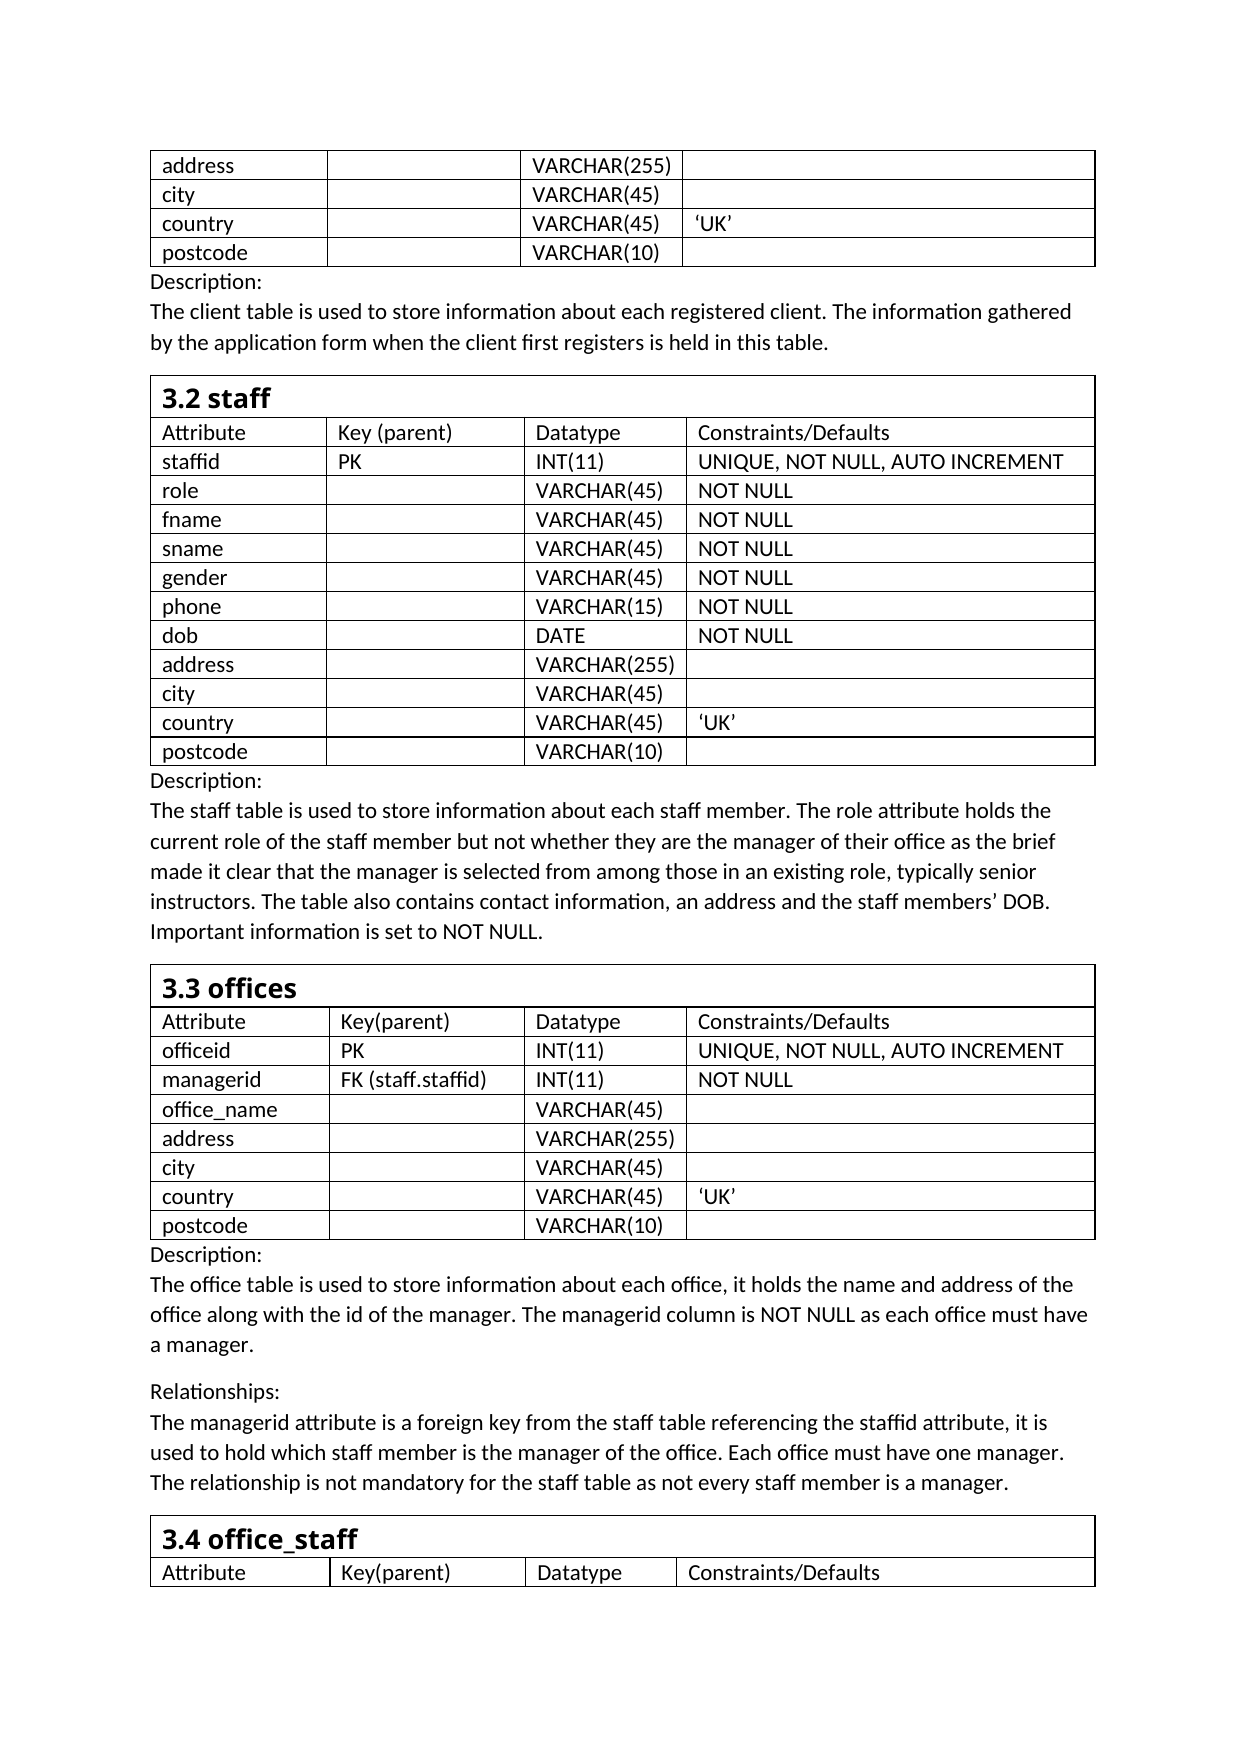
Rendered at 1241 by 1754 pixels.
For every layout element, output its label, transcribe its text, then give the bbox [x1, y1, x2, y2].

table_cell NOT NULL [687, 1066, 1094, 1094]
text The client table is used to store information about each registered client. The information gathered by the application form when the client first registers is held in this table. [150, 297, 1090, 356]
table_cell [327, 708, 524, 736]
table_header 3.3 offices [151, 965, 1094, 1006]
table_cell [328, 238, 520, 266]
table_cell UNIQUE, NOT NULL, AUTO INCREMENT [687, 447, 1094, 475]
table_cell [330, 1182, 524, 1210]
text Relationships: [150, 1377, 1090, 1406]
table_cell NOT NULL [687, 505, 1094, 533]
table_cell INT(11) [525, 1066, 686, 1094]
table_cell [328, 180, 520, 208]
table_cell VARCHAR(45) [525, 708, 686, 736]
table_cell country [151, 708, 326, 736]
table_cell [683, 238, 1094, 266]
table_cell [330, 1153, 524, 1181]
table_cell VARCHAR(45) [525, 505, 686, 533]
table_cell [687, 1124, 1094, 1152]
table_header 3.2 staff [151, 376, 1094, 417]
table_cell country [151, 1182, 329, 1210]
table_cell office_name [151, 1095, 329, 1123]
table_cell DATE [525, 621, 686, 649]
table_cell [687, 1095, 1094, 1123]
table_cell gender [151, 563, 326, 591]
table_cell VARCHAR(45) [525, 679, 686, 707]
table_cell Key (parent) [327, 418, 524, 446]
table_cell INT(11) [525, 1037, 686, 1064]
table_cell address [151, 1124, 329, 1152]
table_cell address [151, 151, 327, 179]
text The managerid attribute is a foreign key from the staff table referencing the staffid attribute, it is used to hold which staff member is the manager of the office. Each office must have one manager. The relationship is not mandatory for the staff table as not every staff member is a manager. [150, 1408, 1090, 1496]
table_cell Attribute [151, 1008, 329, 1036]
table_cell VARCHAR(45) [525, 1095, 686, 1123]
table_cell city [151, 180, 327, 208]
table_cell Datatype [526, 1558, 676, 1586]
table_cell Datatype [525, 1008, 686, 1036]
table_cell sname [151, 534, 326, 562]
table_cell [327, 650, 524, 678]
table_cell fname [151, 505, 326, 533]
table_cell address [151, 650, 326, 678]
table_cell Constraints/Defaults [677, 1558, 1094, 1586]
table_cell VARCHAR(45) [521, 209, 682, 237]
table_cell NOT NULL [687, 563, 1094, 591]
table_cell VARCHAR(10) [525, 1211, 686, 1239]
table_cell Attribute [151, 1558, 329, 1586]
table_cell [683, 180, 1094, 208]
table_cell Attribute [151, 418, 326, 446]
table_cell [327, 592, 524, 620]
table_cell postcode [151, 238, 327, 266]
table_cell role [151, 476, 326, 504]
table_cell officeid [151, 1037, 329, 1064]
text The staff table is used to store information about each staff member. The role attribute holds the current role of the staff member but not whether they are the manager of their office as the brief made it clear that the manager is selected from among those in an existing role, typically senior instructors. The table also contains contact information, an address and the staff members’ DOB. Important information is set to NOT NULL. [150, 797, 1090, 946]
table_cell ‘UK’ [683, 209, 1094, 237]
table_cell postcode [151, 1211, 329, 1239]
table_cell INT(11) [525, 447, 686, 475]
text Description: [150, 1240, 1090, 1268]
table_cell [328, 209, 520, 237]
table_cell [327, 476, 524, 504]
table_cell [327, 534, 524, 562]
table_cell dob [151, 621, 326, 649]
table_cell managerid [151, 1066, 329, 1094]
table_cell Datatype [525, 418, 686, 446]
table_cell city [151, 1153, 329, 1181]
table_cell PK [330, 1037, 524, 1064]
table_cell VARCHAR(10) [521, 238, 682, 266]
table_cell [327, 738, 524, 765]
table_cell VARCHAR(45) [525, 563, 686, 591]
table_cell [683, 151, 1094, 179]
table_cell Constraints/Defaults [687, 418, 1094, 446]
table_cell postcode [151, 738, 326, 765]
table_cell city [151, 679, 326, 707]
table_cell [330, 1095, 524, 1123]
table_cell Key(parent) [331, 1558, 525, 1586]
table_cell NOT NULL [687, 476, 1094, 504]
table_cell [687, 1153, 1094, 1181]
text The office table is used to store information about each office, it holds the name and address of the office along with the id of the manager. The managerid column is NOT NULL as each office must have a manager. [150, 1270, 1090, 1359]
table_cell FK (staff.staffid) [330, 1066, 524, 1094]
table_cell VARCHAR(45) [521, 180, 682, 208]
table_cell ‘UK’ [687, 708, 1094, 736]
table_cell VARCHAR(45) [525, 476, 686, 504]
table_cell phone [151, 592, 326, 620]
table_cell [330, 1211, 524, 1239]
table_cell [327, 679, 524, 707]
table_cell PK [327, 447, 524, 475]
table_cell [327, 505, 524, 533]
table_cell [327, 563, 524, 591]
table_cell [327, 621, 524, 649]
table_cell country [151, 209, 327, 237]
table_cell VARCHAR(10) [525, 738, 686, 765]
table_cell VARCHAR(45) [525, 1153, 686, 1181]
text Description: [150, 766, 1090, 794]
table_cell [687, 679, 1094, 707]
table_cell UNIQUE, NOT NULL, AUTO INCREMENT [687, 1037, 1094, 1064]
table_cell Constraints/Defaults [687, 1008, 1094, 1036]
table_cell VARCHAR(15) [525, 592, 686, 620]
table_cell ‘UK’ [687, 1182, 1094, 1210]
table_cell VARCHAR(45) [525, 1182, 686, 1210]
table_cell VARCHAR(255) [521, 151, 682, 179]
table_cell VARCHAR(255) [525, 650, 686, 678]
table_cell [687, 1211, 1094, 1239]
table_cell Key(parent) [330, 1008, 524, 1036]
table_cell [687, 650, 1094, 678]
table_cell [687, 738, 1094, 765]
table_cell VARCHAR(45) [525, 534, 686, 562]
text Description: [150, 267, 1090, 295]
table_header 3.4 office_staff [151, 1516, 1094, 1557]
table_cell staffid [151, 447, 326, 475]
table_cell NOT NULL [687, 534, 1094, 562]
table_cell [328, 151, 520, 179]
table_cell VARCHAR(255) [525, 1124, 686, 1152]
table_cell NOT NULL [687, 592, 1094, 620]
table_cell [330, 1124, 524, 1152]
table_cell NOT NULL [687, 621, 1094, 649]
